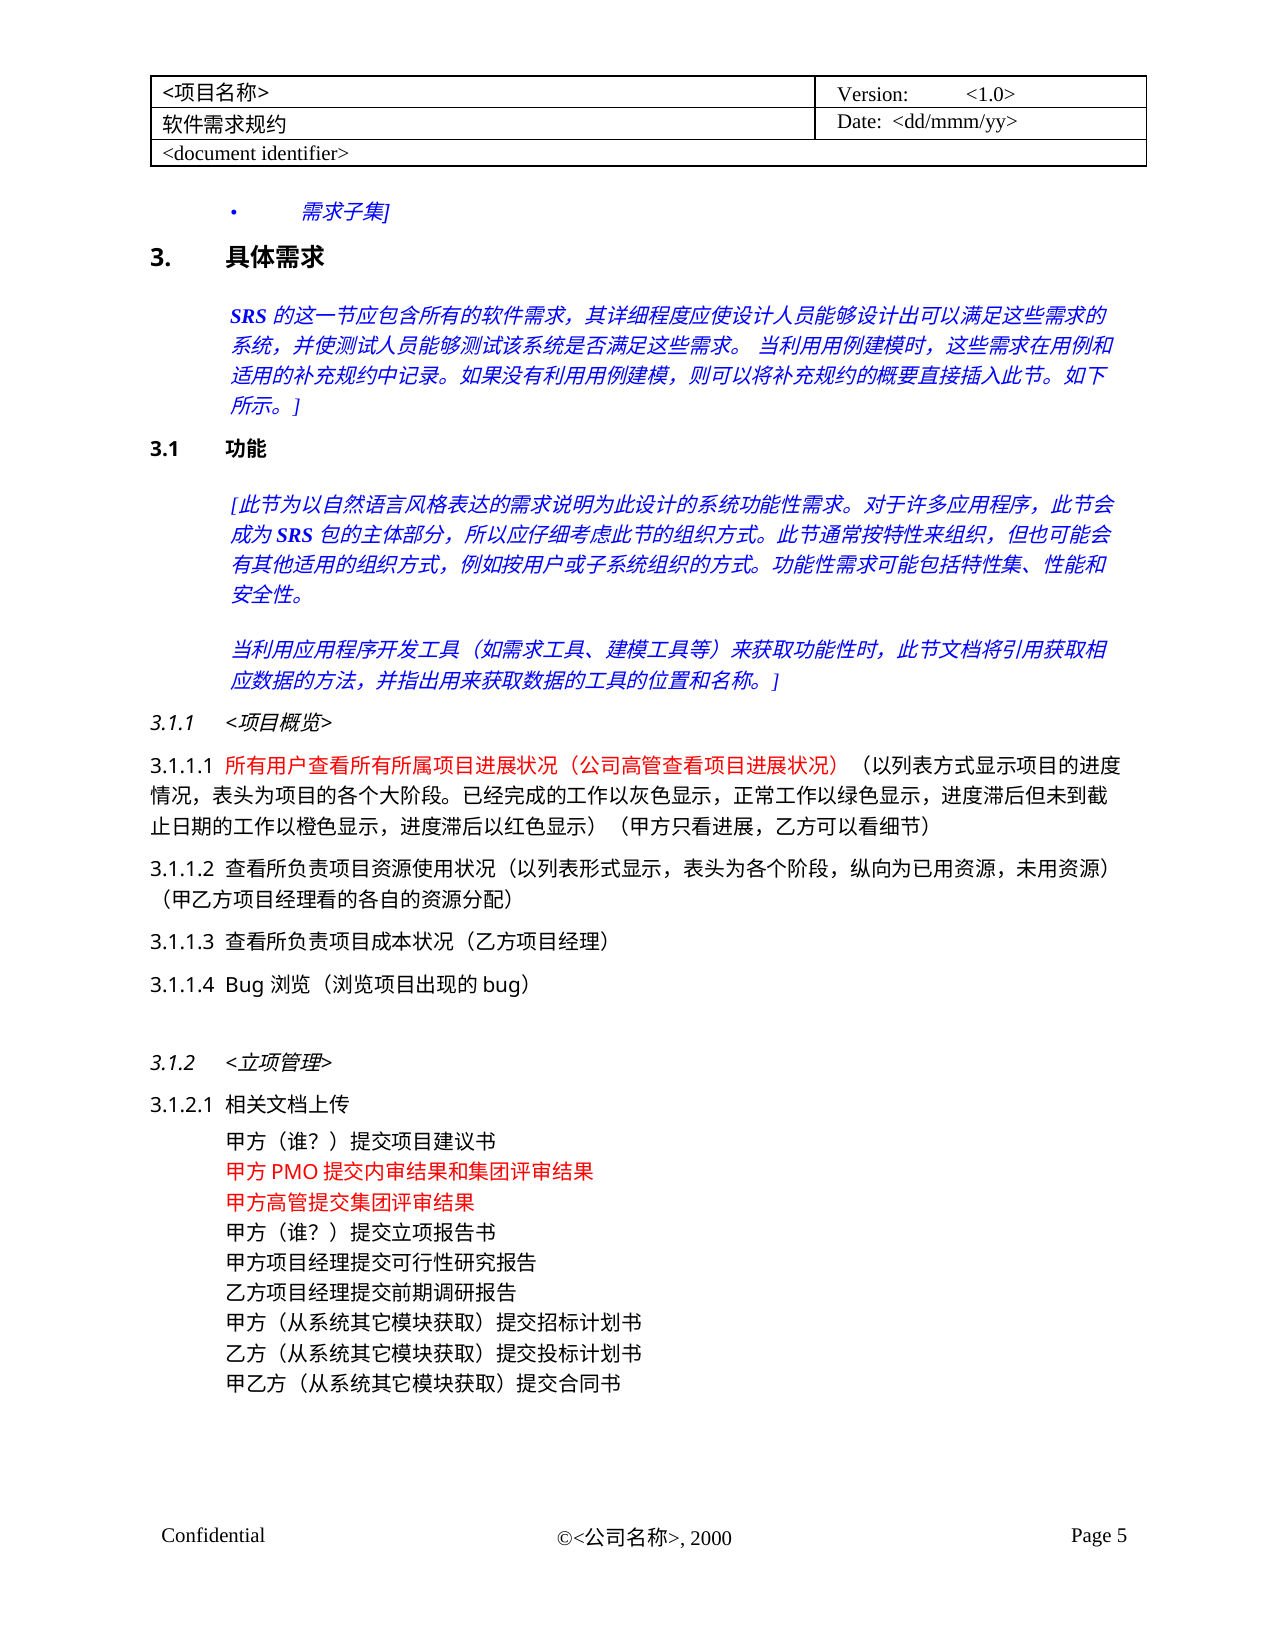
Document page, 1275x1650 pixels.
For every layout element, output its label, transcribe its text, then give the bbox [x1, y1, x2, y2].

text 甲方PMO提交内审结果和集团评审结果 [225, 1156, 1125, 1186]
text 甲方项目经理提交可行性研究报告 [225, 1246, 1125, 1276]
subtitle <项目概览> [150, 707, 1125, 737]
text 乙方项目经理提交前期调研报告 [225, 1276, 1125, 1307]
text • 需求子集] [230, 195, 1125, 225]
subtitle 查看所负责项目成本状况（乙方项目经理） [150, 926, 1125, 956]
text 甲乙方（从系统其它模块获取）提交合同书 [225, 1367, 1125, 1397]
text 当利用应用程序开发工具（如需求工具、建模工具等）来获取功能性时，此节文档将引用获取相应数据的方法，并指出用来获取数据的工具的位置和名称。] [230, 634, 1125, 694]
subtitle 功能 [150, 432, 1125, 463]
text [此节为以自然语言风格表达的需求说明为此设计的系统功能性需求。对于许多应用程序，此节会成为 SRS 包的主体部分，所以应仔细考虑此节的组织方式。此节通常按特性来组织，但也可能会有其他适用的组织方式，例如按用户或子系统组织的方式。功能性需求可能包括特性集、性能和安全性。 [230, 488, 1125, 609]
subtitle <立项管理> [150, 1046, 1125, 1076]
text 甲方（从系统其它模块获取）提交招标计划书 [225, 1307, 1125, 1337]
subtitle 具体需求 [150, 238, 1125, 274]
text 乙方（从系统其它模块获取）提交投标计划书 [225, 1337, 1125, 1367]
subtitle 所有用户查看所有所属项目进展状况（公司高管查看项目进展状况）（以列表方式显示项目的进度情况，表头为项目的各个大阶段。已经完成的工作以灰色显示，正常工作以绿色显示，进度滞后但未到截止日期的工作以橙色显示，进度滞后以红色显示）（甲方只看进展，乙方可以看细节） [150, 749, 1125, 840]
text SRS 的这一节应包含所有的软件需求，其详细程度应使设计人员能够设计出可以满足这些需求的系统，并使测试人员能够测试该系统是否满足这些需求。 当利用用例建模时，这些需求在用例和适用的补充规约中记录。如果没有利用用例建模，则可以将补充规约的概要直接插入此节。如下所示。] [230, 299, 1125, 420]
subtitle 相关文档上传 [150, 1089, 1125, 1119]
subtitle 查看所负责项目资源使用状况（以列表形式显示，表头为各个阶段，纵向为已用资源，未用资源）（甲乙方项目经理看的各自的资源分配） [150, 853, 1125, 913]
text 甲方高管提交集团评审结果 [225, 1186, 1125, 1216]
text 甲方（谁？）提交项目建议书 [225, 1125, 1125, 1156]
subtitle Bug 浏览（浏览项目出现的bug） [150, 968, 1125, 999]
text 甲方（谁？）提交立项报告书 [225, 1216, 1125, 1246]
